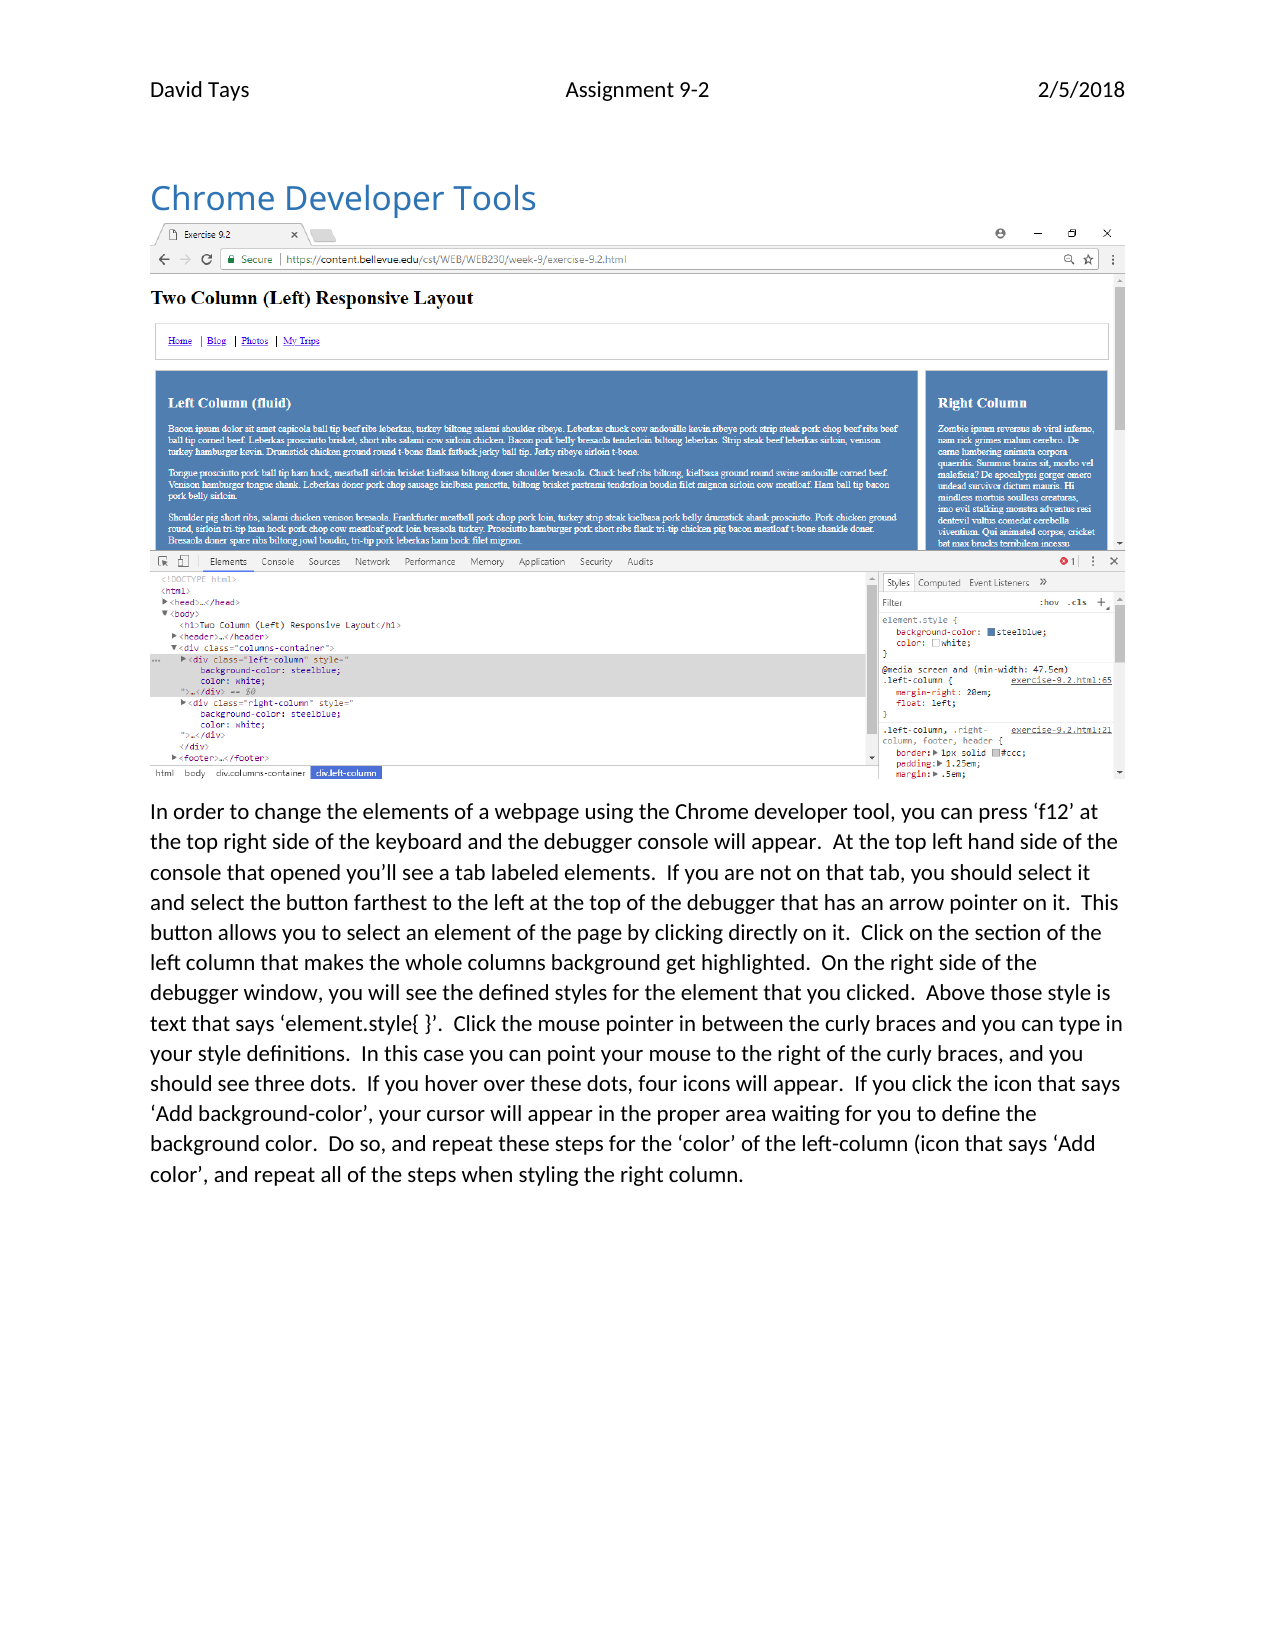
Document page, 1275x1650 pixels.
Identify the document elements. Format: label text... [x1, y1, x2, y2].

text In order to change the elements of a webpage using the Chrome developer tool, you can press ‘f12’ at the top right side of the keyboard and the debugger console will appear. At the top left hand side of the console that opened you’ll see a tab labeled elements. If you are not on that tab, you should select it and select the button farthest to the left at the top of the debugger that has an arrow pointer on it. This button allows you to select an element of the page by clicking directly on it. Click on the section of the left column that makes the whole columns background get highlighted. On the right side of the debugger window, you will see the defined styles for the element that you clicked. Above those style is text that says ‘element.style{ }’. Click the mouse pointer in between the curly braces and you can type in your style definitions. In this case you can point your mouse to the right of the curly braces, and you should see three dots. If you hover over these dots, four icons will appear. If you click the icon that says ‘Add background-color’, your cursor will appear in the proper area waiting for you to define the background color. Do so, and repeat these steps for the ‘color’ of the left-column (icon that says ‘Add color’, and repeat all of the steps when styling the right column. [150, 797, 1125, 1188]
subtitle Chrome Developer Tools [150, 175, 1125, 220]
picture [150, 223, 1125, 779]
